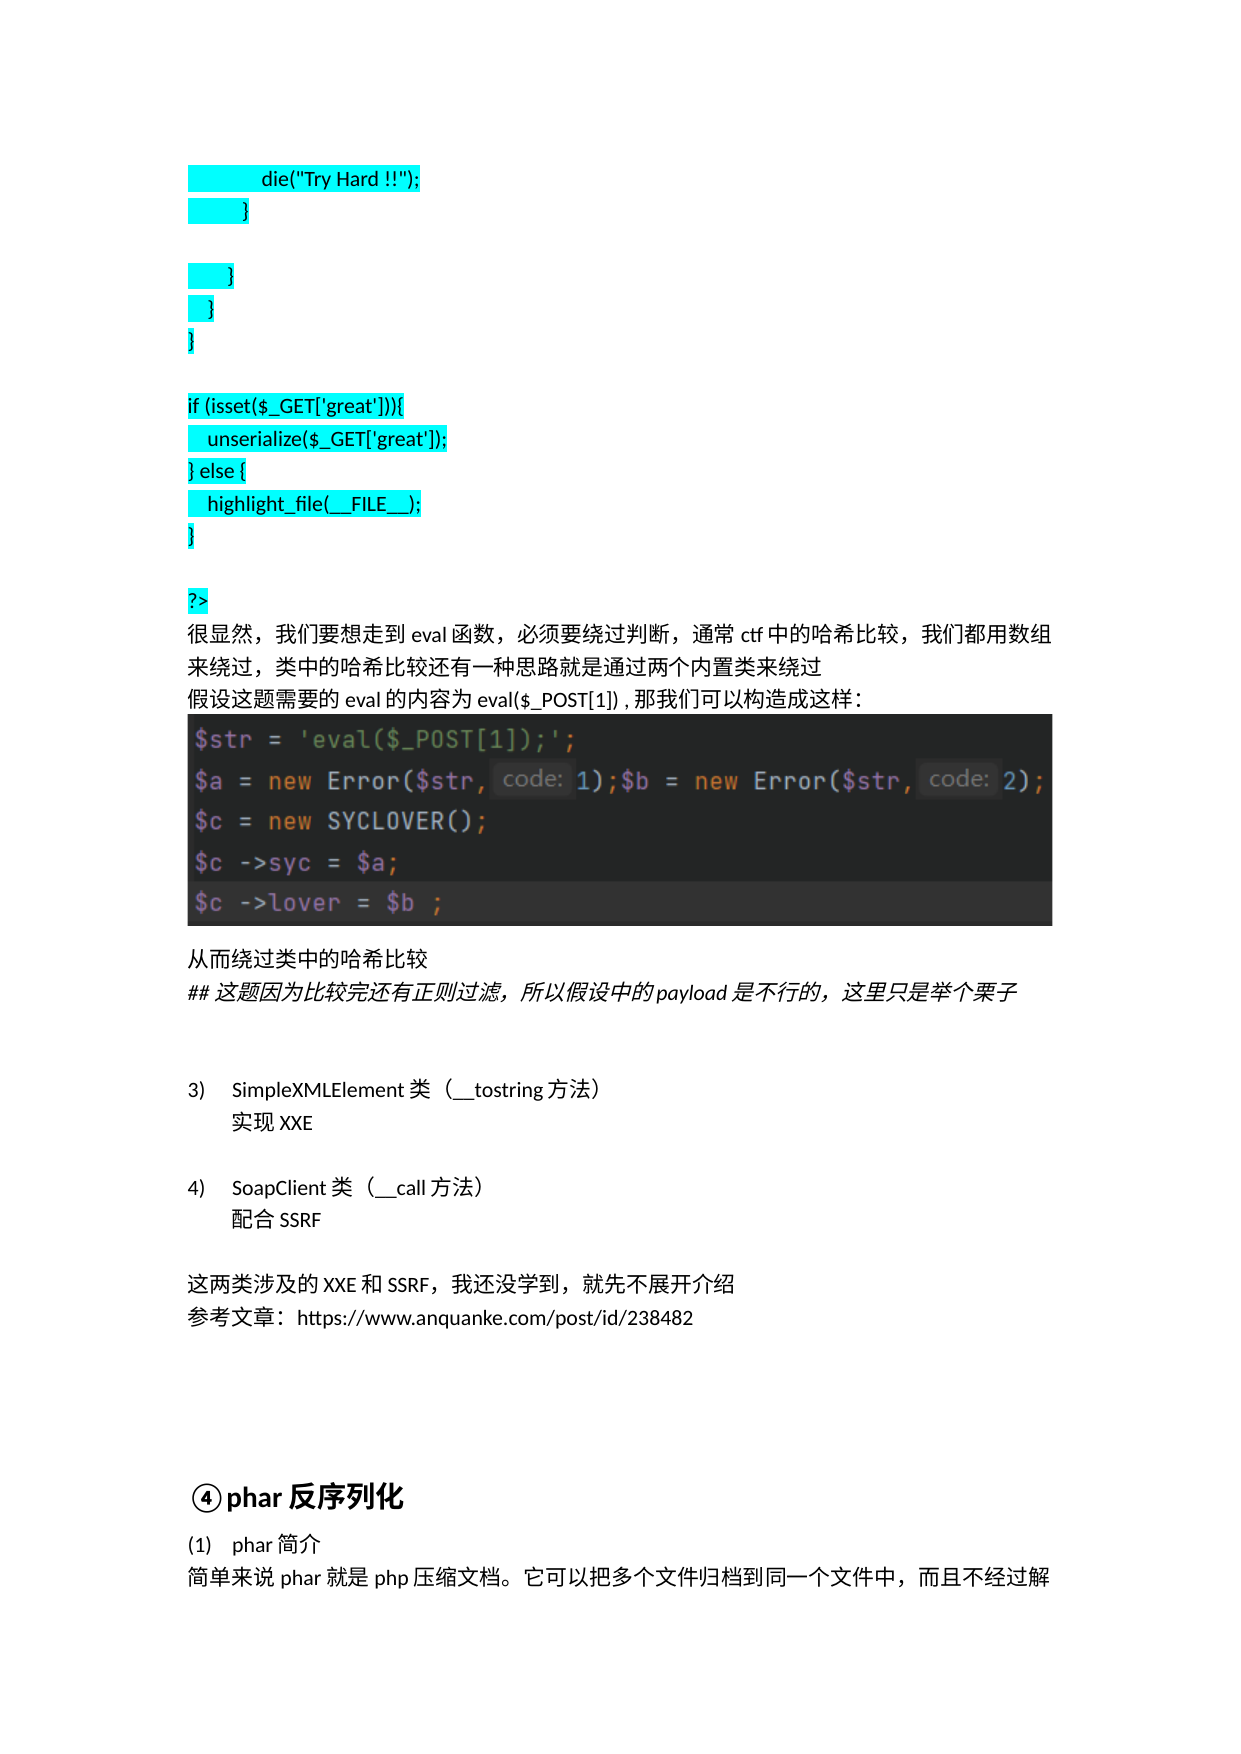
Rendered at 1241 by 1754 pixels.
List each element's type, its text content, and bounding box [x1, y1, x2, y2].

text ## 这题因为比较完还有正则过滤，所以假设中的payload是不行的，这里只是举个栗子 [187, 974, 1053, 1007]
list phar简介 [187, 1527, 1053, 1559]
text 从而绕过类中的哈希比较 [187, 942, 1053, 974]
text 配合SSRF [187, 1202, 1053, 1234]
text 这两类涉及的XXE和SSRF，我还没学到，就先不展开介绍 [187, 1267, 1053, 1299]
list SimpleXMLElement类（__tostring方法） [187, 1072, 1053, 1104]
text } [187, 292, 1053, 324]
text 参考文章：https://www.anquanke.com/post/id/238482 [187, 1299, 1053, 1332]
text 假设这题需要的eval的内容为eval($_POST[1]) , 那我们可以构造成这样： [187, 682, 1053, 714]
text 很显然，我们要想走到eval函数，必须要绕过判断，通常ctf中的哈希比较，我们都用数组来绕过，类中的哈希比较还有一种思路就是通过两个内置类来绕过 [187, 617, 1053, 682]
text highlight_file(__FILE__); [187, 487, 1053, 519]
text } [187, 194, 1053, 227]
text if (isset($_GET['great'])){ [187, 389, 1053, 422]
text 实现XXE [187, 1104, 1053, 1137]
text die("Try Hard !!"); [187, 162, 1053, 194]
text } [187, 324, 1053, 357]
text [187, 1559, 1053, 1592]
text ④phar反序列化 [187, 1462, 1053, 1527]
text } [187, 259, 1053, 292]
text } [187, 519, 1053, 552]
list SoapClient类（__call方法） [187, 1169, 1053, 1202]
text } else { [187, 454, 1053, 487]
text ?> [187, 584, 1053, 617]
picture [187, 714, 1053, 926]
text unserialize($_GET['great']); [187, 422, 1053, 454]
